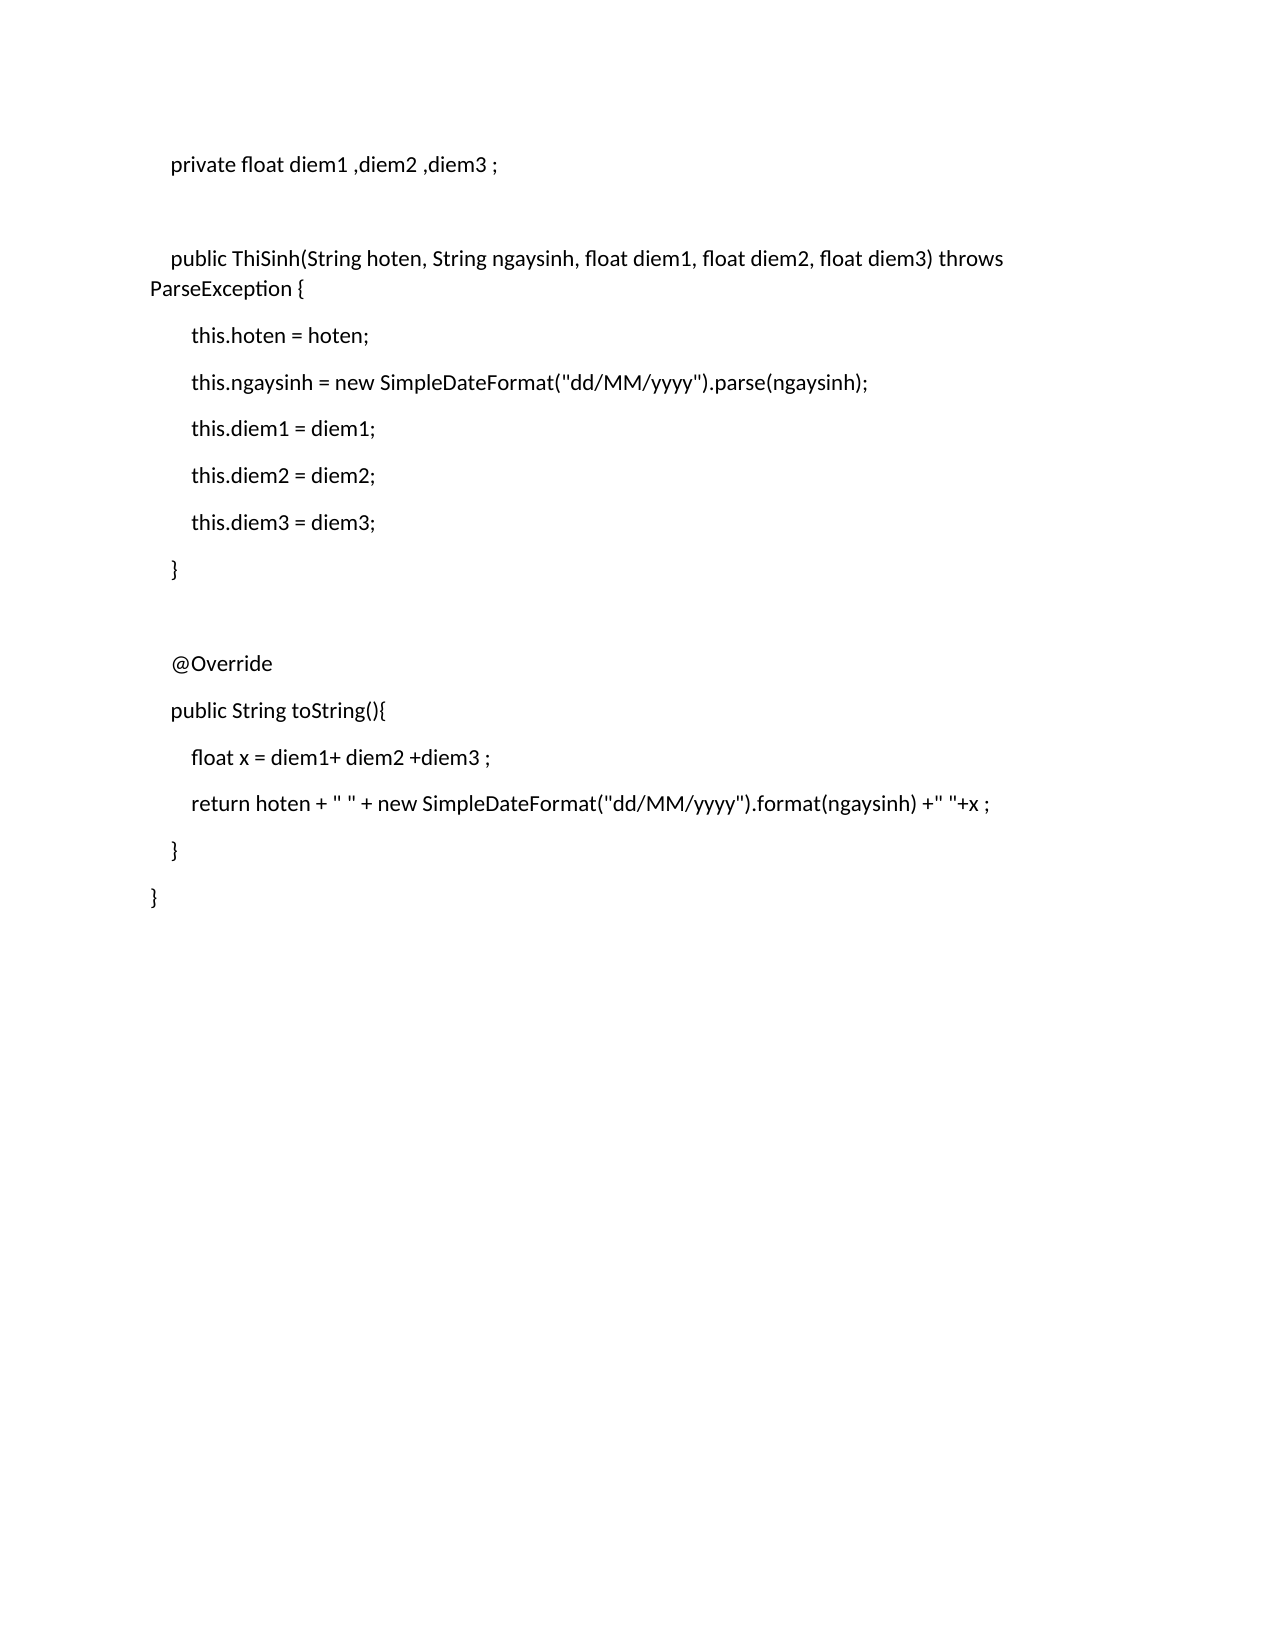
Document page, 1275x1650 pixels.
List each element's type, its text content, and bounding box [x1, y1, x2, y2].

text private float diem1 ,diem2 ,diem3 ; [150, 150, 1125, 178]
text public String toString(){ [150, 696, 1125, 724]
text } [150, 555, 1125, 583]
text return hoten + " " + new SimpleDateFormat("dd/MM/yyyy").format(ngaysinh) +" "+x ; [150, 789, 1125, 818]
text } [150, 836, 1125, 864]
text } [150, 883, 1125, 911]
text float x = diem1+ diem2 +diem3 ; [150, 743, 1125, 771]
text this.diem3 = diem3; [150, 508, 1125, 536]
text this.ngaysinh = new SimpleDateFormat("dd/MM/yyyy").parse(ngaysinh); [150, 368, 1125, 396]
text this.hoten = hoten; [150, 321, 1125, 349]
text @Override [150, 649, 1125, 677]
text this.diem1 = diem1; [150, 414, 1125, 443]
text public ThiSinh(String hoten, String ngaysinh, float diem1, float diem2, float diem3) throws ParseException { [150, 244, 1125, 302]
text this.diem2 = diem2; [150, 461, 1125, 489]
